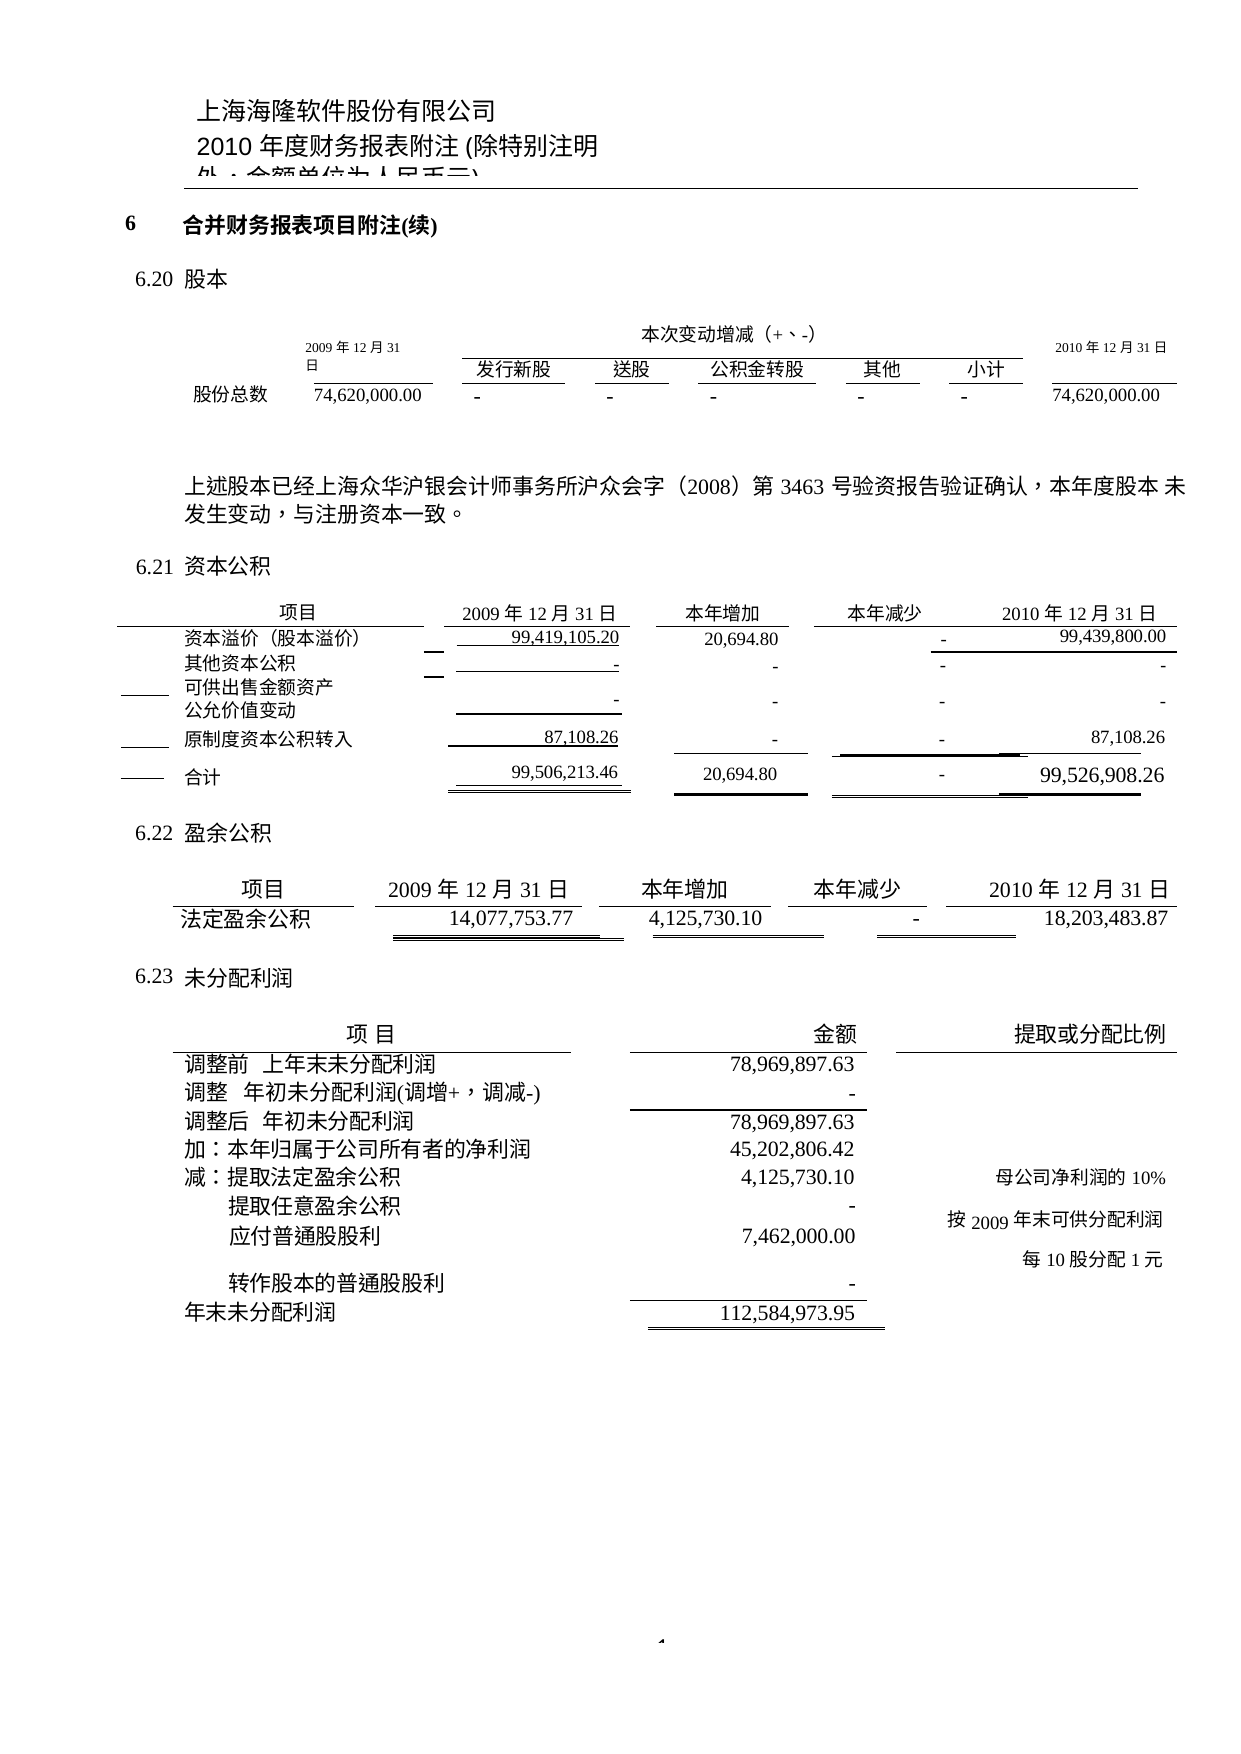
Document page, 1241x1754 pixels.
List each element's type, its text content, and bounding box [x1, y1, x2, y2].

text 加：本年归属于公司所有者的净利润 45,202,806.42 [184, 1136, 1190, 1163]
text 6.20 股本 [135, 263, 1190, 294]
text 2010 年 12 月 31 日 [1055, 338, 1190, 357]
text 本次变动增减（+、-） [641, 321, 829, 346]
text 6.22 盈余公积 [135, 817, 1190, 848]
text 提取任意盈余公积 - [228, 1191, 1190, 1220]
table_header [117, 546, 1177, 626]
text 法定盈余公积 14,077,753.77 4,125,730.10 - 18,203,483.87 [180, 904, 1190, 933]
text - - - - [613, 688, 1190, 712]
text 年末未分配利润 112,584,973.95 [184, 1297, 1190, 1327]
text 2009 年 12 月 31 日 [305, 338, 414, 374]
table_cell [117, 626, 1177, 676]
text 原制度资本公积转入 87,108.26 - - 87,108.26 [121, 724, 1190, 752]
text 公允价值变动 [184, 698, 336, 723]
text 应付普通股股利 7,462,000.00 按 2009 年末可供分配利润 [106, 1220, 1163, 1251]
text 每 10 股分配 1 元 [106, 1251, 1163, 1270]
text 减：提取法定盈余公积 4,125,730.10 母公司净利润的 10% [184, 1163, 1190, 1191]
text 调整前 上年末未分配利润 78,969,897.63 调整 年初未分配利润(调增+，调减-) - 调整后 年初未分配利润 78,969,897.63 [184, 1050, 857, 1136]
text 转作股本的普通股股利 - [228, 1270, 1190, 1297]
text 项目 2009 年 12 月 31 日 本年增加 本年减少 2010 年 12 月 31 日 [241, 874, 1190, 904]
text 项 目 金额 提取或分配比例 [106, 1019, 1166, 1048]
text 合计 99,506,213.46 20,694.80 - 99,526,908.26 [184, 761, 1190, 790]
text 6 合并财务报表项目附注(续) [125, 210, 1190, 240]
text 可供出售金额资产 [121, 678, 336, 698]
text 6.23 未分配利润 [135, 963, 1190, 993]
text 上述股本已经上海众华沪银会计师事务所沪众会字（2008）第 3463 号验资报告验证确认，本年度股本 未发生变动，与注册资本一致。 [184, 471, 1190, 528]
